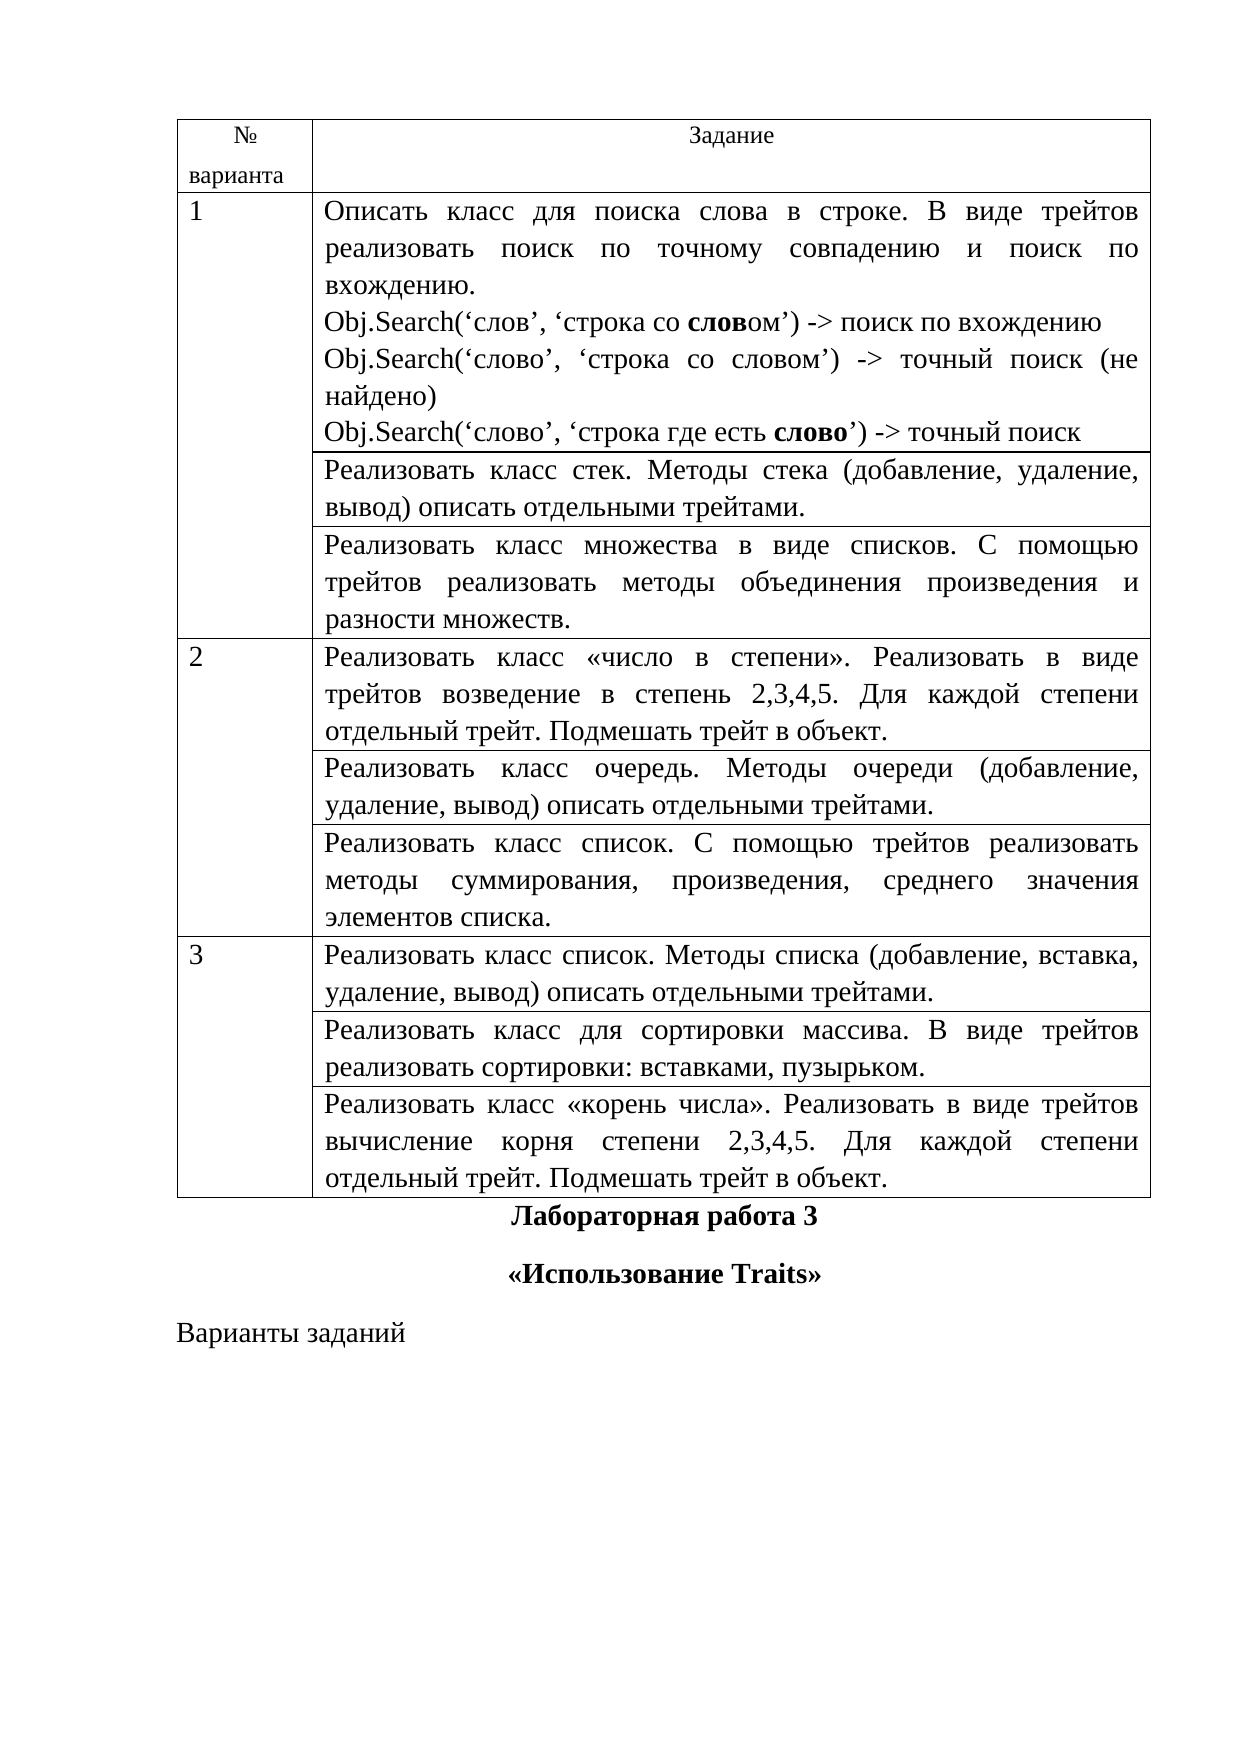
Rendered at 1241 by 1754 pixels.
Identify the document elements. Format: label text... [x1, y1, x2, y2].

table_cell Реализовать класс «корень числа». Реализовать в виде трейтов вычисление корня степени 2,3,4,5. Для каждой степени отдельный трейт. Подмешать трейт в объект. [313, 1087, 1150, 1197]
table_cell Реализовать класс для сортировки массива. В виде трейтов реализовать сортировки: вставками, пузырьком. [313, 1012, 1150, 1086]
subtitle «Использование Traits» [177, 1256, 1152, 1290]
table_header № варианта [178, 120, 312, 192]
table_header Задание [313, 120, 1150, 192]
table_cell Реализовать класс список. Методы списка (добавление, вставка, удаление, вывод) описать отдельными трейтами. [313, 937, 1150, 1011]
table_cell 3 [178, 937, 312, 1197]
table_cell Реализовать класс очередь. Методы очереди (добавление, удаление, вывод) описать отдельными трейтами. [313, 751, 1150, 824]
table_cell Описать класс для поиска слова в строке. В виде трейтов реализовать поиск по точному совпадению и поиск по вхождению. Obj.Search(‘слов’, ‘строка со словом’) -> поиск по вхождению Obj.Search(‘слово’, ‘строка со словом’) -> точный поиск (не найдено) Obj.Search(‘слово’, ‘строка где есть слово’) -> точный поиск [313, 193, 1150, 451]
table_cell Реализовать класс «число в степени». Реализовать в виде трейтов возведение в степень 2,3,4,5. Для каждой степени отдельный трейт. Подмешать трейт в объект. [313, 639, 1150, 749]
table_cell 2 [178, 639, 312, 936]
subtitle Лабораторная работа 3 [177, 1198, 1152, 1232]
table_cell Реализовать класс стек. Методы стека (добавление, удаление, вывод) описать отдельными трейтами. [313, 453, 1150, 526]
table_cell Реализовать класс множества в виде списков. С помощью трейтов реализовать методы объединения произведения и разности множеств. [313, 527, 1150, 638]
table_cell Реализовать класс список. С помощью трейтов реализовать методы суммирования, произведения, среднего значения элементов списка. [313, 825, 1150, 936]
text Варианты заданий [176, 1315, 1152, 1348]
table_cell 1 [178, 193, 312, 638]
